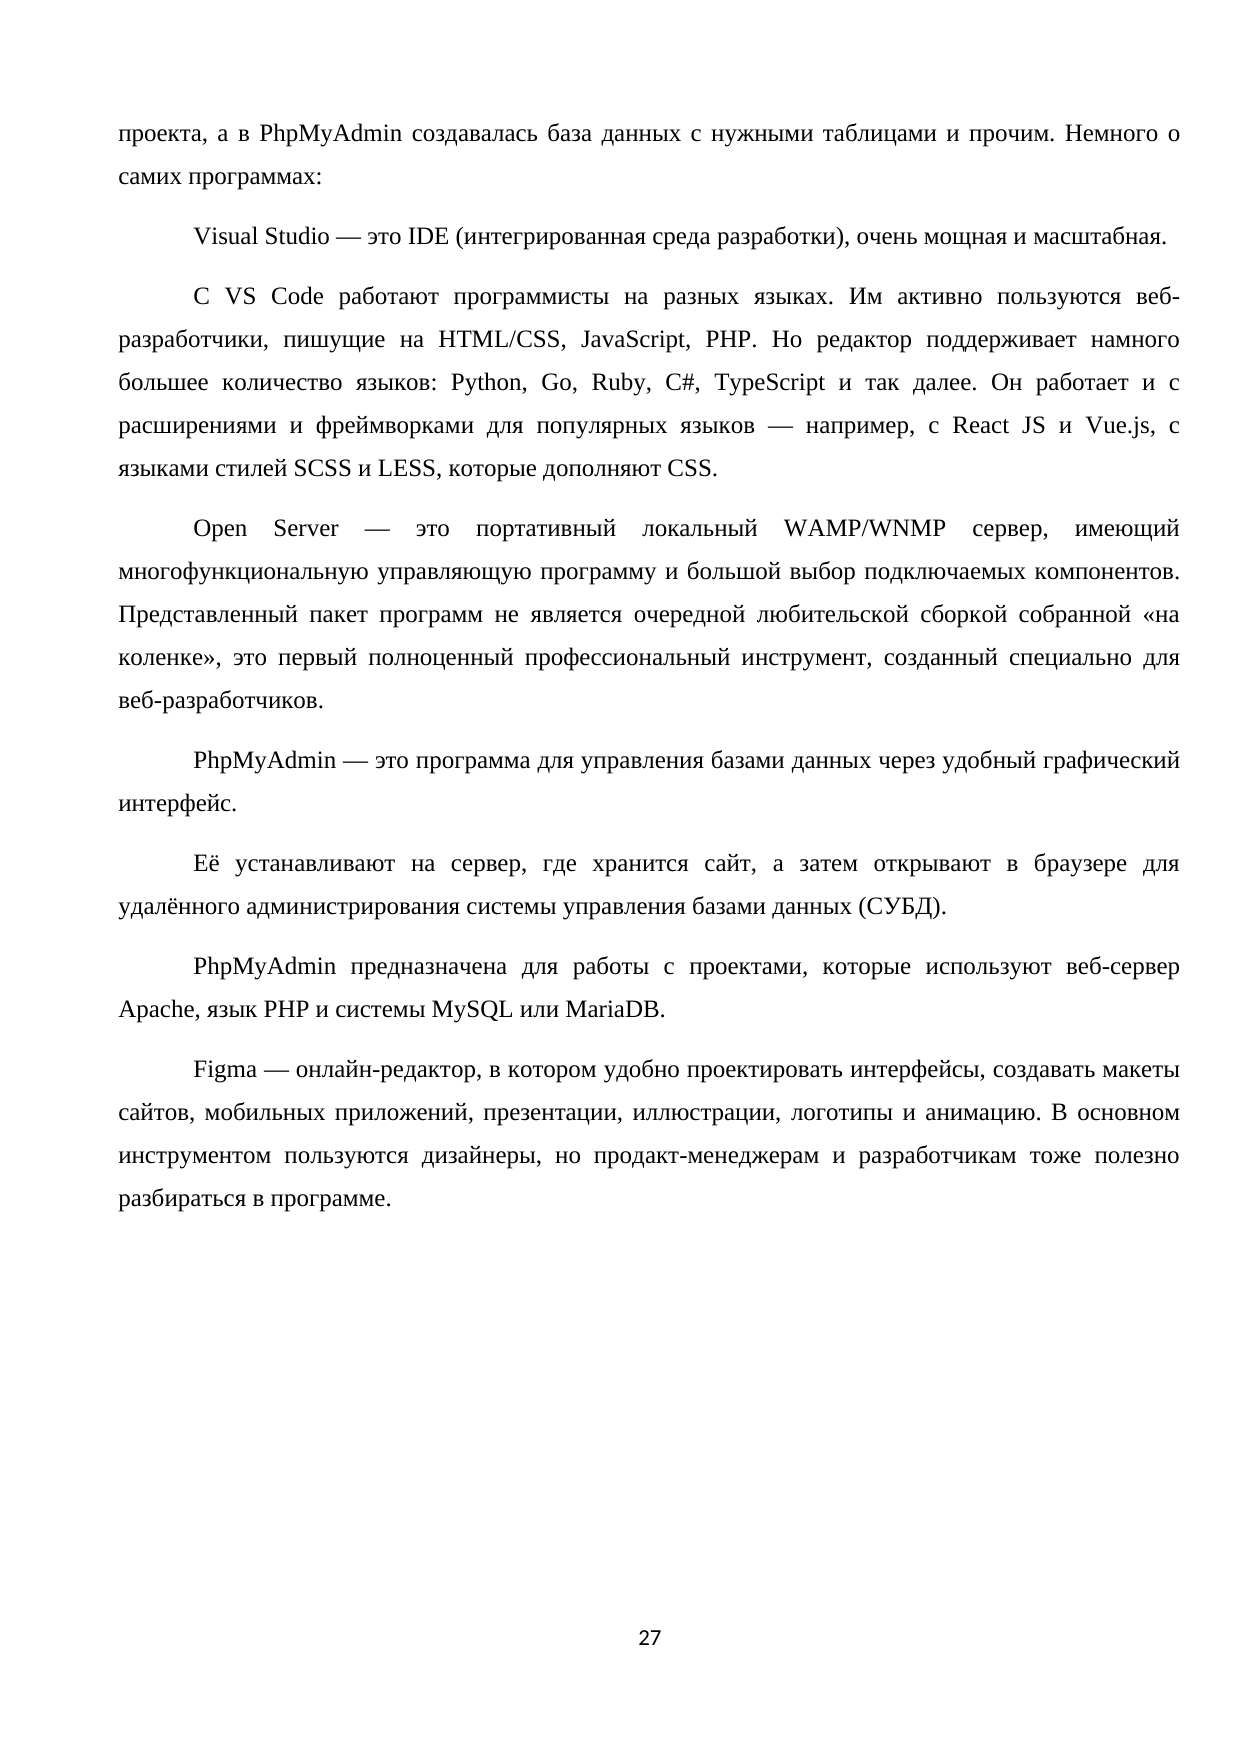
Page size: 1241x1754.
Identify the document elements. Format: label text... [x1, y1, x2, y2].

text Figma — онлайн-редактор, в котором удобно проектировать интерфейсы, создавать макеты сайтов, мобильных приложений, презентации, иллюстрации, логотипы и анимацию. В основном инструментом пользуются дизайнеры, но продакт-менеджерам и разработчикам тоже полезно разбираться в программе. [118, 1054, 1181, 1212]
text С VS Code работают программисты на разных языках. Им активно пользуются веб-разработчики, пишущие на HTML/CSS, JavaScript, PHP. Но редактор поддерживает намного большее количество языков: Python, Go, Ruby, C#, TypeScript и так далее. Он работает и с расширениями и фреймворками для популярных языков — например, с React JS и Vue.js, с языками стилей SCSS и LESS, которые дополняют CSS. [118, 281, 1181, 482]
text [118, 118, 1181, 190]
text Её устанавливают на сервер, где хранится сайт, а затем открывают в браузере для удалённого администрирования системы управления базами данных (СУБД). [118, 848, 1181, 920]
text PhpMyAdmin предназначена для работы с проектами, которые используют веб-сервер Apache, язык PHP и системы MySQL или MariaDB. [118, 951, 1181, 1023]
text Open Server — это портативный локальный WAMP/WNMP сервер, имеющий многофункциональную управляющую программу и большой выбор подключаемых компонентов. Представленный пакет программ не является очередной любительской сборкой собранной «на коленке», это первый полноценный профессиональный инструмент, созданный специально для веб-разработчиков. [118, 513, 1181, 714]
text Visual Studio — это IDE (интегрированная среда разработки), очень мощная и масштабная. [118, 221, 1181, 250]
text PhpMyAdmin — это программа для управления базами данных через удобный графический интерфейс. [118, 745, 1181, 817]
